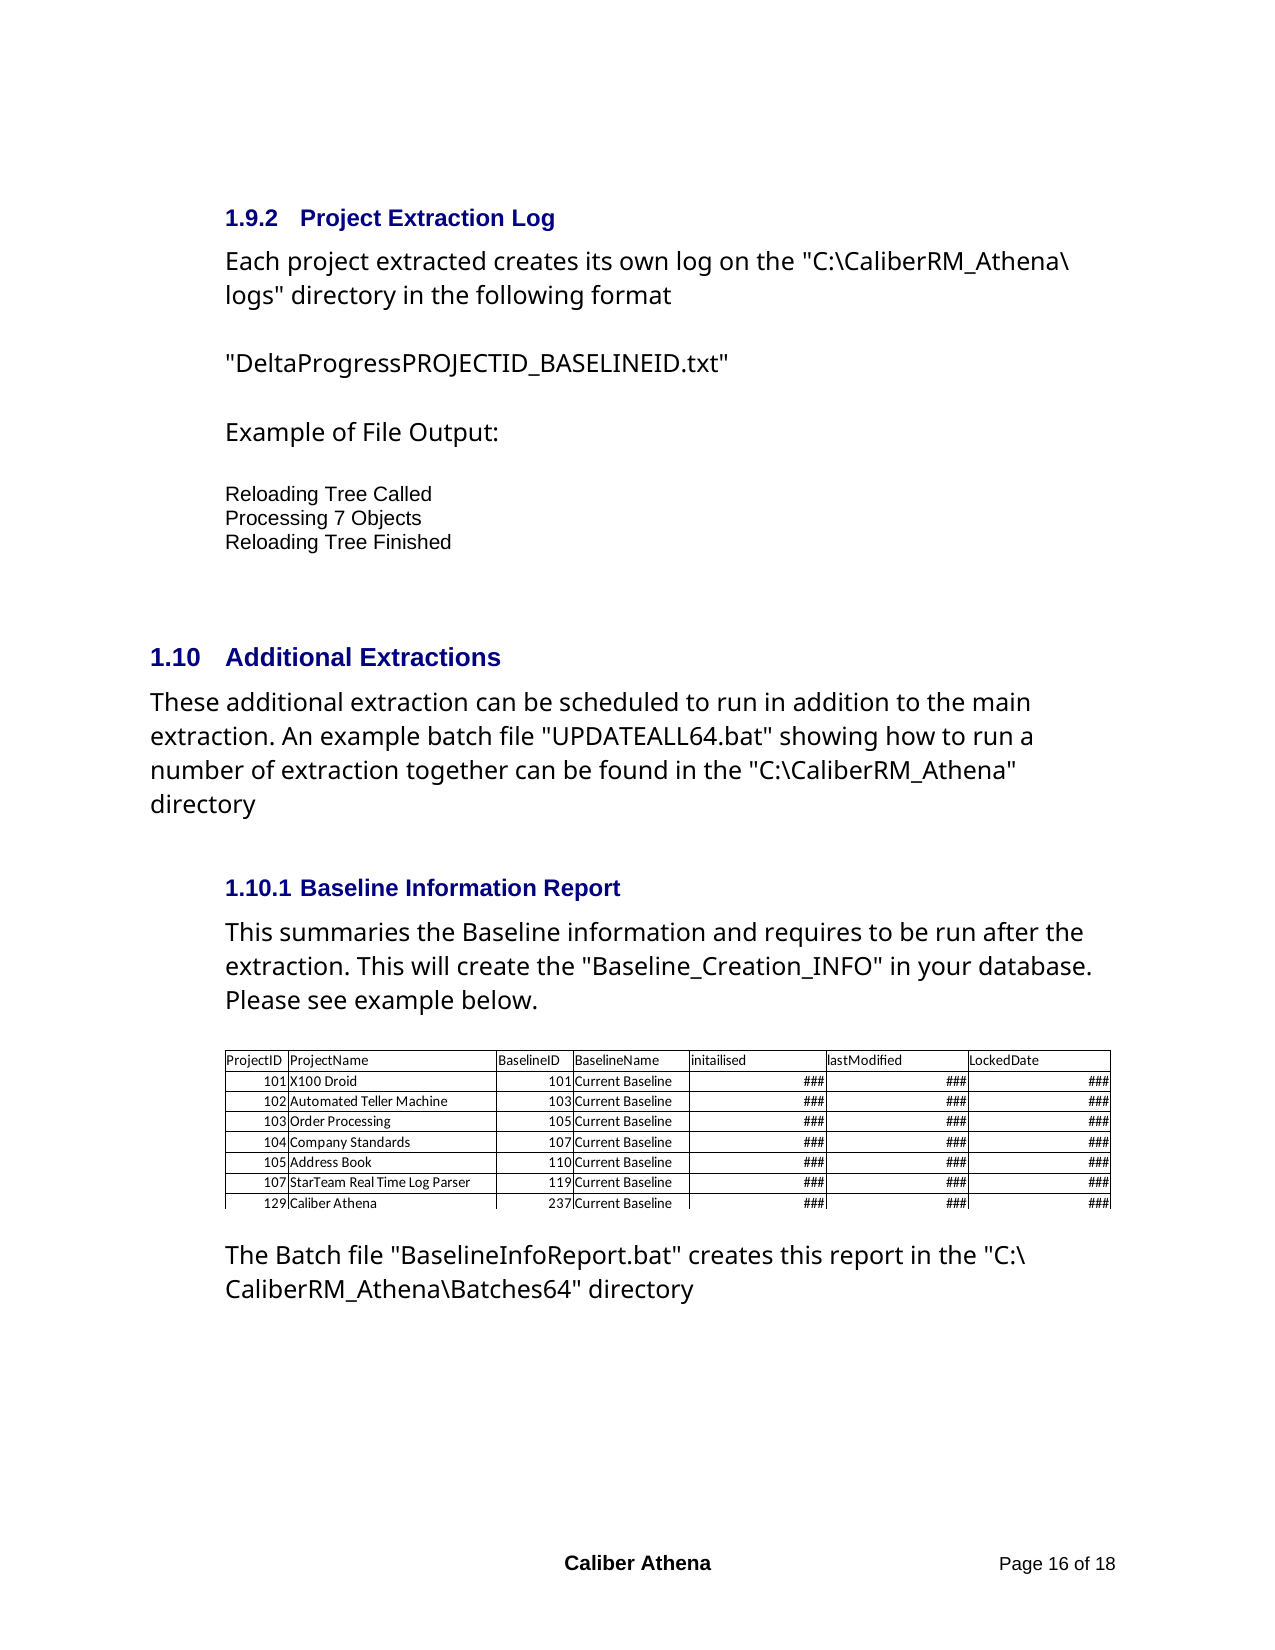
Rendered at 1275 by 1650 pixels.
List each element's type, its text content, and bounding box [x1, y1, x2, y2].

text Each project extracted creates its own log on the "C:\CaliberRM_Athena\logs" directory in the following format [225, 244, 1125, 312]
text The Batch file "BaselineInfoReport.bat" creates this report in the "C:\CaliberRM_Athena\Batches64" directory [225, 1237, 1125, 1305]
text Example of File Output: [225, 414, 1125, 448]
subtitle Baseline Information Report [225, 874, 1125, 902]
text These additional extraction can be scheduled to run in addition to the main extraction. An example batch file "UPDATEALL64.bat" showing how to run a number of extraction together can be found in the "C:\CaliberRM_Athena" directory [150, 684, 1125, 821]
text This summaries the Baseline information and requires to be run after the extraction. This will create the "Baseline_Creation_INFO" in your database. Please see example below. [225, 914, 1125, 1017]
text "DeltaProgressPROJECTID_BASELINEID.txt" [225, 346, 1125, 380]
subtitle Additional Extractions [150, 642, 1125, 672]
text Reloading Tree Called Processing 7 Objects Reloading Tree Finished [225, 482, 1125, 554]
subtitle Project Extraction Log [225, 204, 1125, 231]
